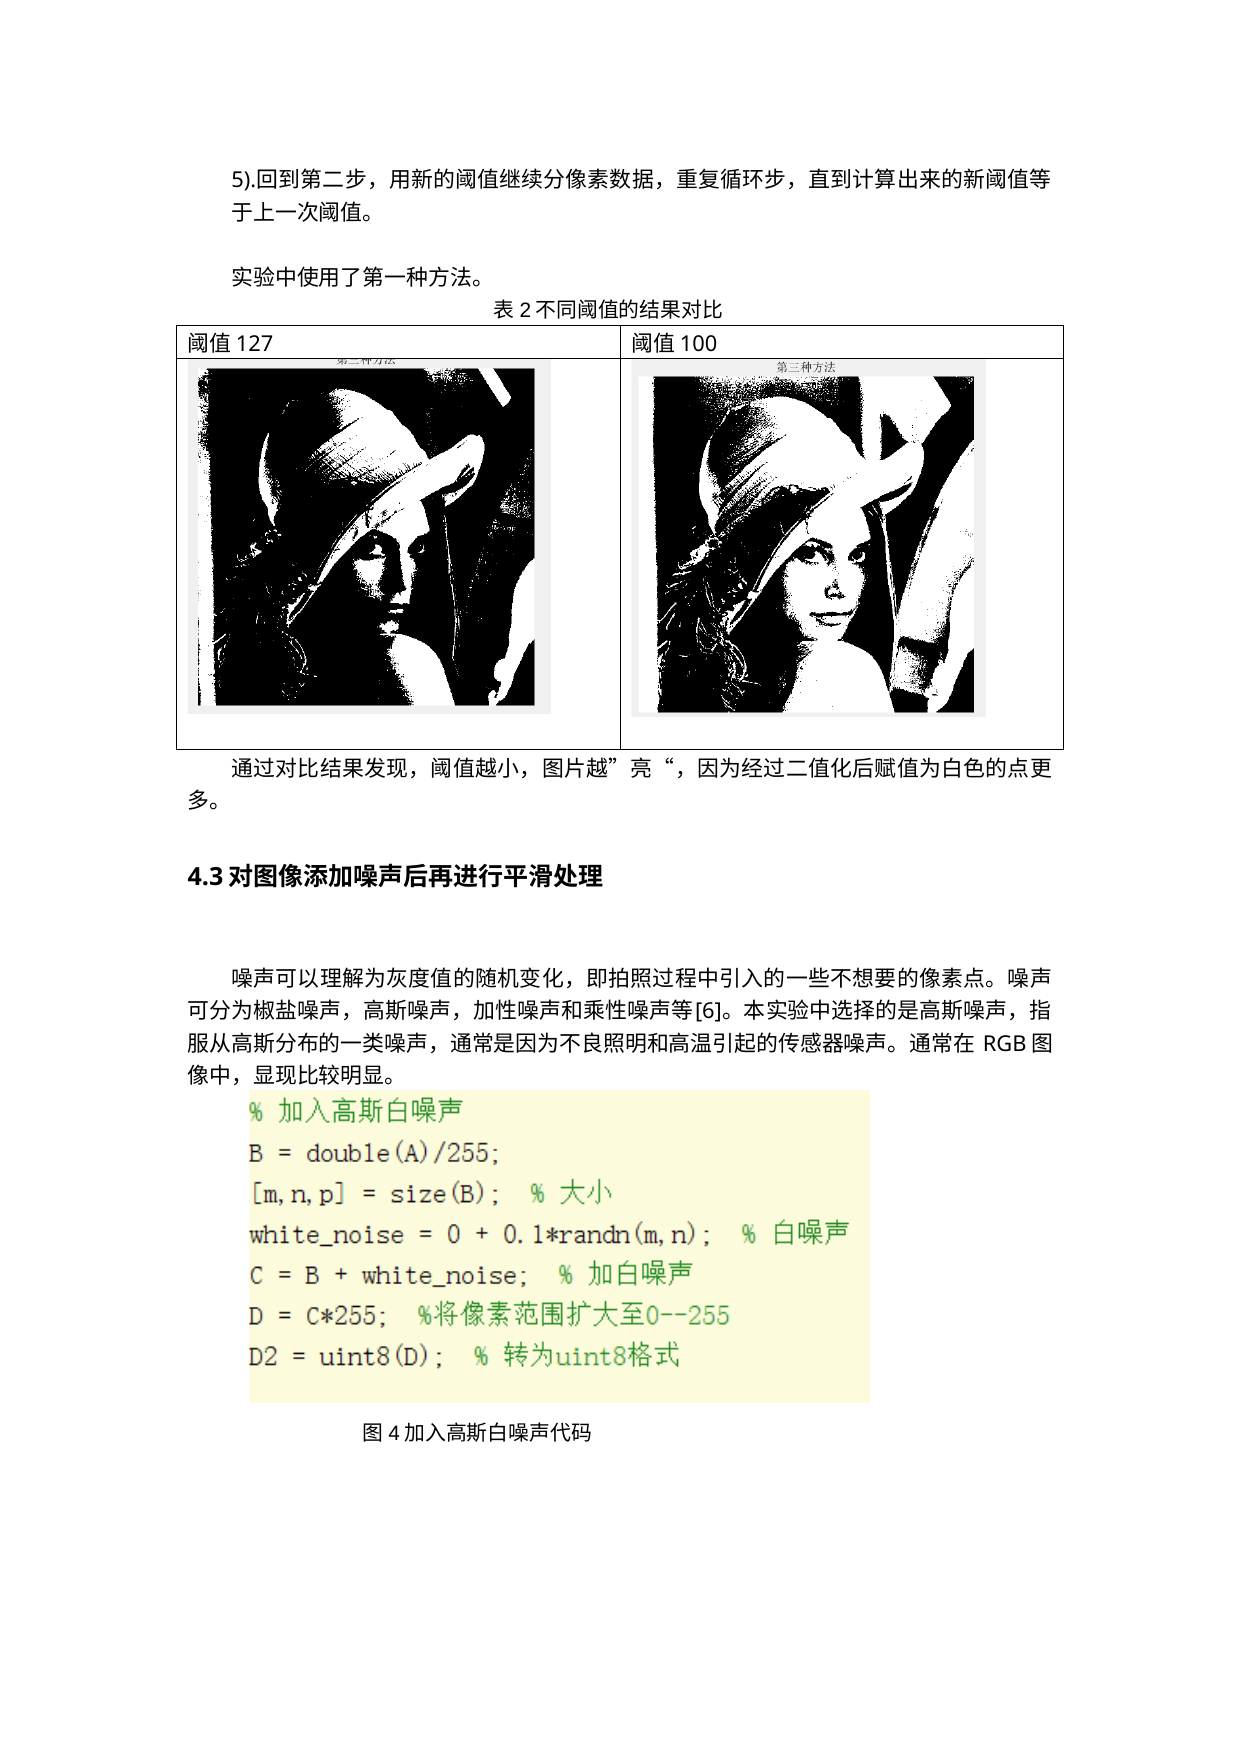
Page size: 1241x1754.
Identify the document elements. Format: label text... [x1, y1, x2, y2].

table_cell [621, 359, 1063, 749]
text 通过对比结果发现，阈值越小，图片越”亮“，因为经过二值化后赋值为白色的点更多。 [187, 750, 1053, 815]
text 噪声可以理解为灰度值的随机变化，即拍照过程中引入的一些不想要的像素点。噪声可分为椒盐噪声，高斯噪声，加性噪声和乘性噪声等[6]。本实验中选择的是高斯噪声，指服从高斯分布的一类噪声，通常是因为不良照明和高温引起的传感器噪声。通常在RGB图像中，显现比较明显。 [187, 960, 1053, 1090]
text 表 2 不同阈值的结果对比 [450, 292, 1053, 324]
text 5).回到第二步，用新的阈值继续分像素数据，重复循环步，直到计算出来的新阈值等 于上一次阈值。 [187, 162, 1053, 227]
picture [231, 1090, 871, 1403]
text 图 4 加入高斯白噪声代码 [319, 1415, 1053, 1448]
picture [631, 359, 986, 717]
table_cell [177, 359, 620, 749]
subtitle 4.3对图像添加噪声后再进行平滑处理 [187, 842, 1053, 907]
table_header 阈值127 [177, 326, 620, 358]
picture [187, 359, 552, 714]
text 实验中使用了第一种方法。 [187, 259, 1053, 292]
table_header 阈值100 [621, 326, 1063, 358]
